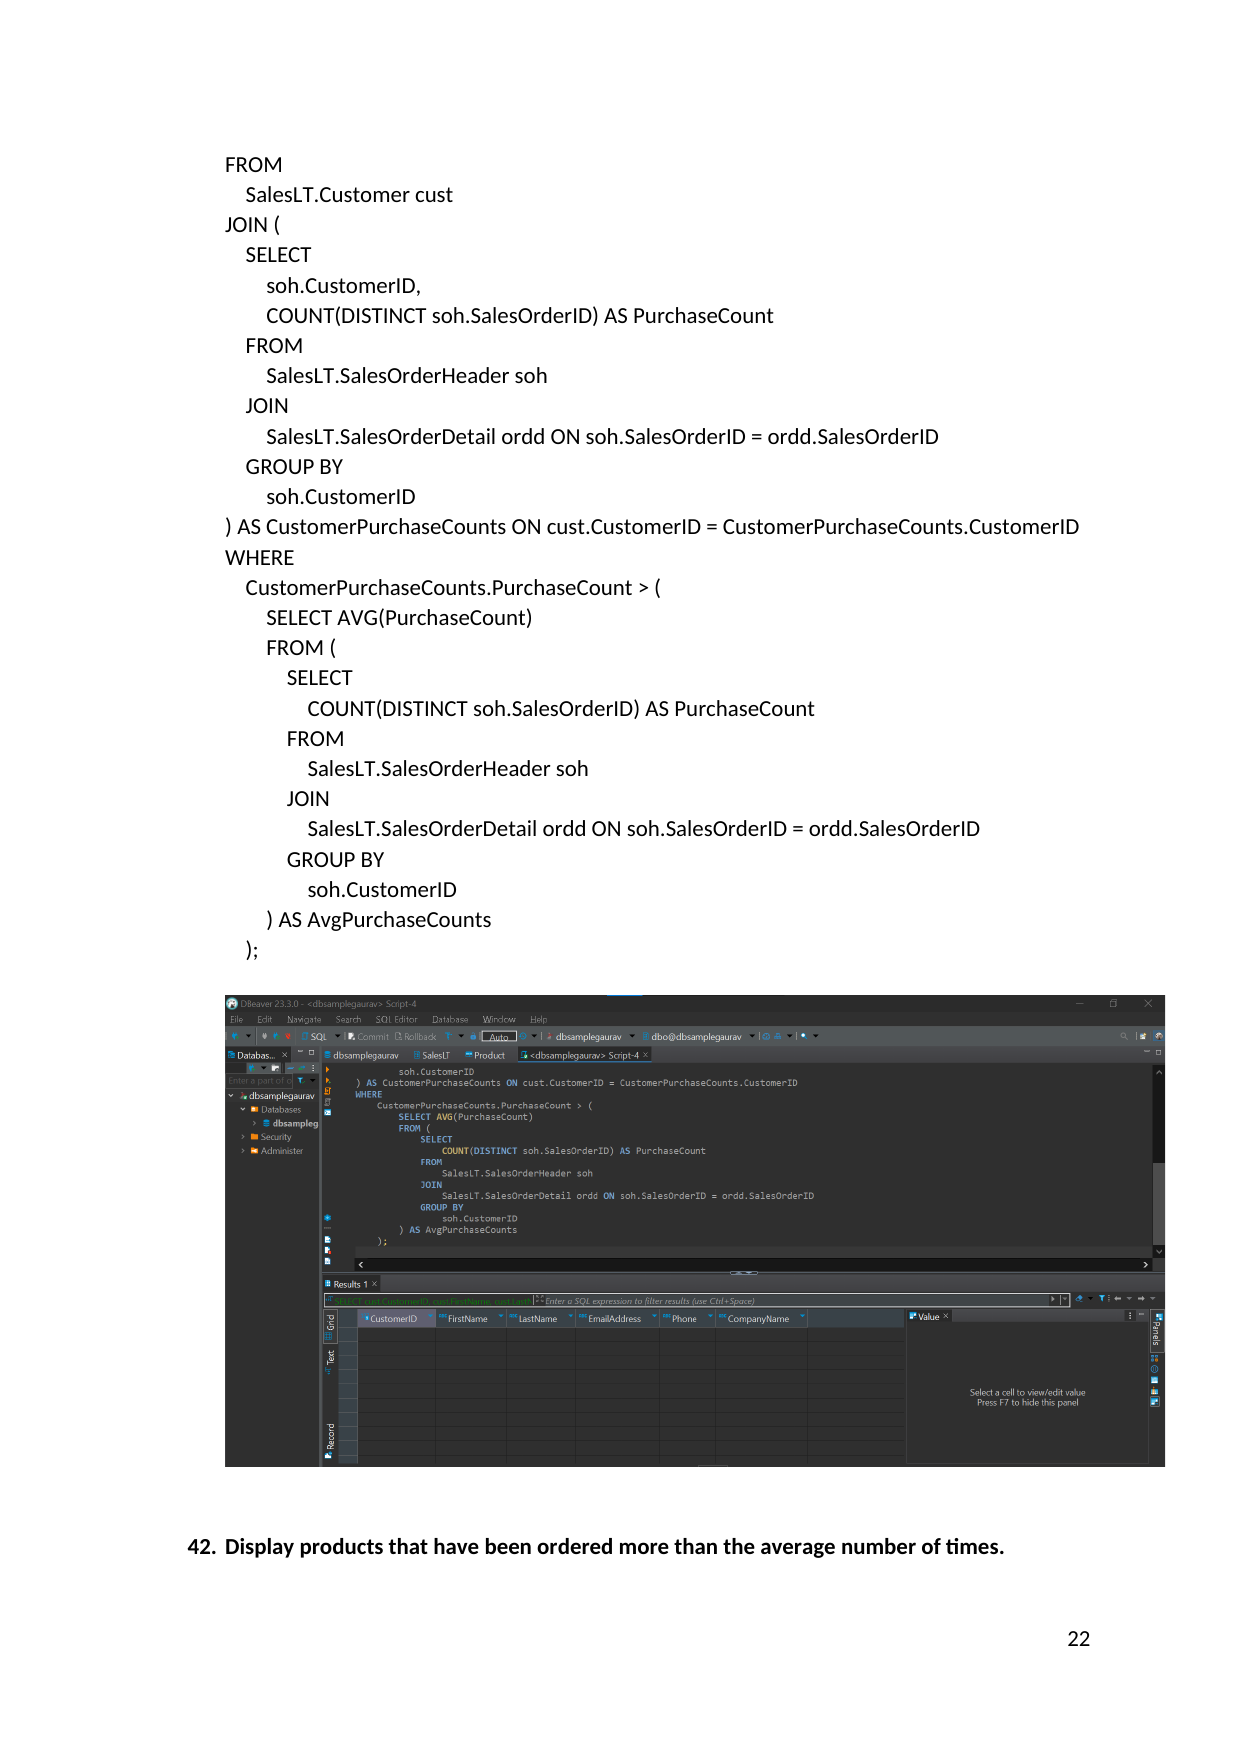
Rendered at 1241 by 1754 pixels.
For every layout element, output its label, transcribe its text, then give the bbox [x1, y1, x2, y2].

list ); [225, 935, 1090, 963]
list SELECT AVG(PurchaseCount) [225, 603, 1090, 631]
list FROM [225, 150, 1090, 178]
list FROM [225, 724, 1090, 752]
list ) AS CustomerPurchaseCounts ON cust.CustomerID = CustomerPurchaseCounts.CustomerID [225, 512, 1090, 541]
list GROUP BY [225, 452, 1090, 480]
list soh.CustomerID [225, 482, 1090, 510]
list COUNT(DISTINCT soh.SalesOrderID) AS PurchaseCount [225, 694, 1090, 722]
list JOIN ( [225, 210, 1090, 238]
list COUNT(DISTINCT soh.SalesOrderID) AS PurchaseCount [225, 301, 1090, 329]
list SELECT [225, 663, 1090, 692]
list FROM ( [225, 633, 1090, 661]
list FROM [225, 331, 1090, 359]
list JOIN [225, 392, 1090, 420]
list CustomerPurchaseCounts.PurchaseCount > ( [225, 573, 1090, 601]
picture [225, 995, 1166, 1467]
list ) AS AvgPurchaseCounts [225, 905, 1090, 933]
list SalesLT.SalesOrderDetail ordd ON soh.SalesOrderID = ordd.SalesOrderID [225, 814, 1090, 843]
list SELECT [225, 241, 1090, 269]
list SalesLT.SalesOrderDetail ordd ON soh.SalesOrderID = ordd.SalesOrderID [225, 422, 1090, 450]
list GROUP BY [225, 845, 1090, 873]
list SalesLT.Customer cust [225, 180, 1090, 208]
list WHERE [225, 543, 1090, 571]
list Display products that have been ordered more than the average number of times. [187, 1532, 1090, 1560]
list soh.CustomerID [225, 875, 1090, 903]
list JOIN [225, 784, 1090, 812]
list SalesLT.SalesOrderHeader soh [225, 754, 1090, 782]
list SalesLT.SalesOrderHeader soh [225, 361, 1090, 389]
list soh.CustomerID, [225, 271, 1090, 299]
